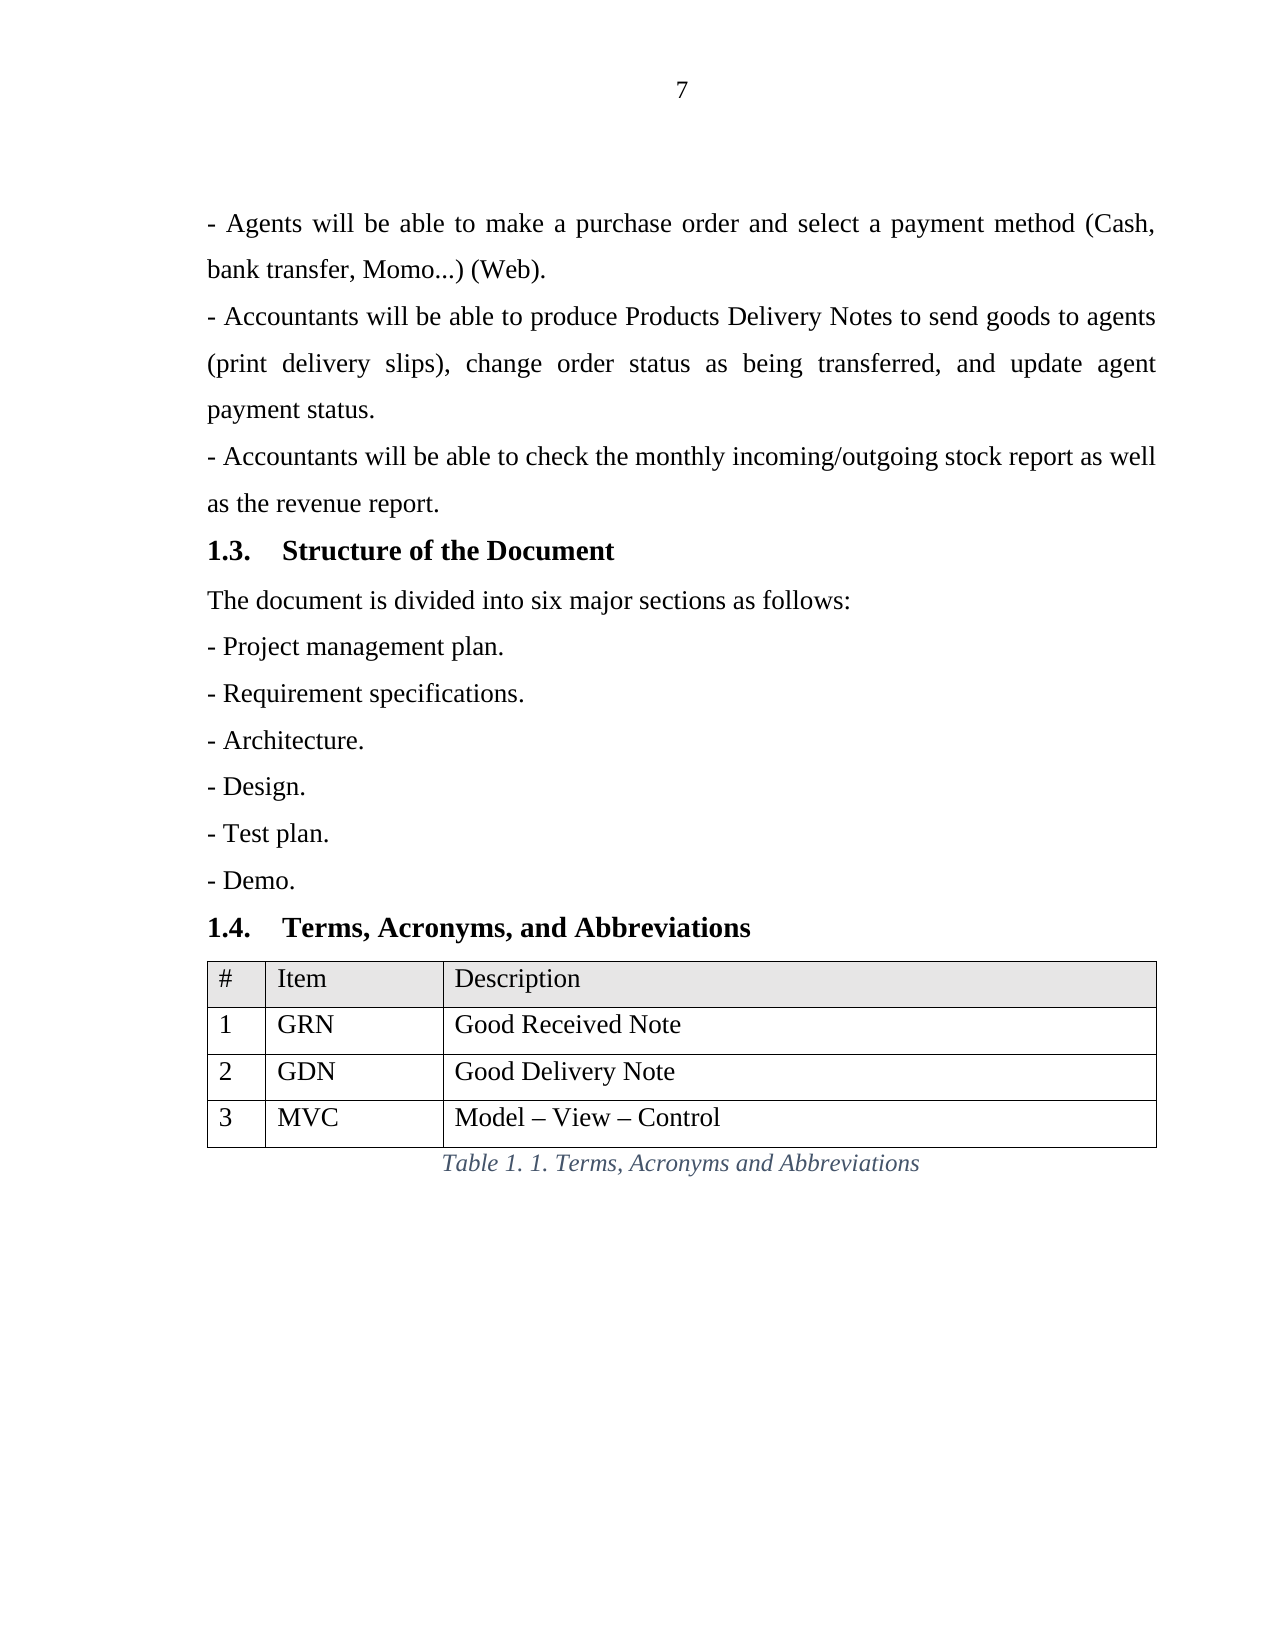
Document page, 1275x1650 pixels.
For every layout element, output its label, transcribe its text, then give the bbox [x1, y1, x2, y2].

table_cell MVC [266, 1101, 443, 1147]
text - Design. [207, 770, 1157, 802]
subtitle Terms, Acronyms, and Abbreviations [207, 910, 1157, 944]
table_cell GRN [266, 1008, 443, 1054]
text - Test plan. [207, 817, 1157, 848]
text - Requirement specifications. [207, 677, 1157, 708]
table_cell 3 [208, 1101, 265, 1147]
text - Architecture. [207, 724, 1157, 755]
text - Accountants will be able to check the monthly incoming/outgoing stock report as well as the revenue report. [207, 440, 1157, 518]
table_cell Good Received Note [444, 1008, 1156, 1054]
text - Agents will be able to make a purchase order and select a payment method (Cash, bank transfer, Momo...) (Web). [207, 207, 1157, 284]
table_cell Model – View – Control [444, 1101, 1156, 1147]
subtitle Structure of the Document [207, 533, 1157, 567]
table_cell GDN [266, 1055, 443, 1100]
text Table 1. 1. Terms, Acronyms and Abbreviations [207, 1148, 1157, 1176]
table_cell Good Delivery Note [444, 1055, 1156, 1100]
text The document is divided into six major sections as follows: [207, 584, 1157, 615]
table_header Item [266, 962, 443, 1007]
text - Accountants will be able to produce Products Delivery Notes to send goods to agents (print delivery slips), change order status as being transferred, and update agent payment status. [207, 300, 1157, 424]
table_header # [208, 962, 265, 1007]
table_header Description [444, 962, 1156, 1007]
text - Project management plan. [207, 630, 1157, 662]
table_cell 2 [208, 1055, 265, 1100]
table_cell 1 [208, 1008, 265, 1054]
text - Demo. [207, 864, 1157, 895]
